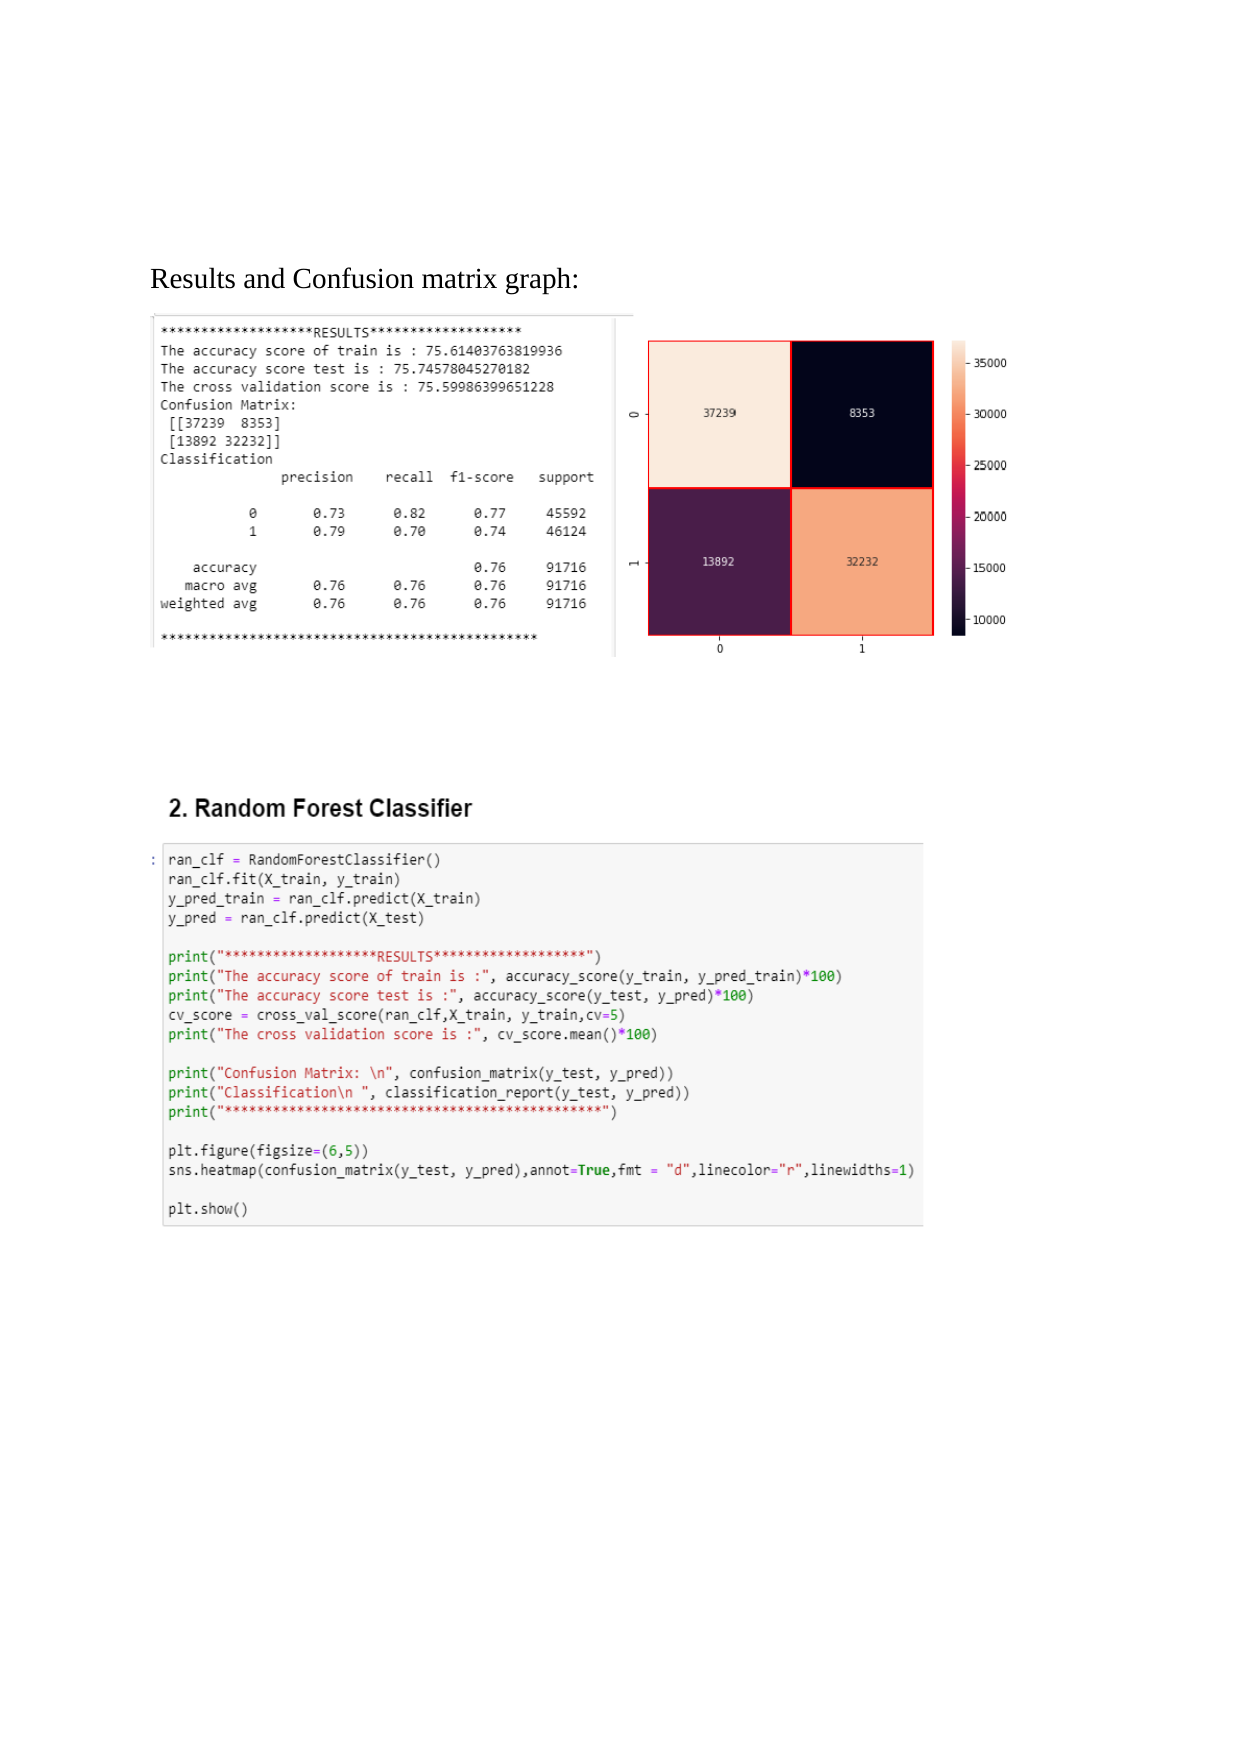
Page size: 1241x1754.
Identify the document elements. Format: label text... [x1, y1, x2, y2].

picture [150, 786, 924, 1231]
picture [150, 313, 1050, 657]
text Results and Confusion matrix graph: [150, 261, 1090, 294]
